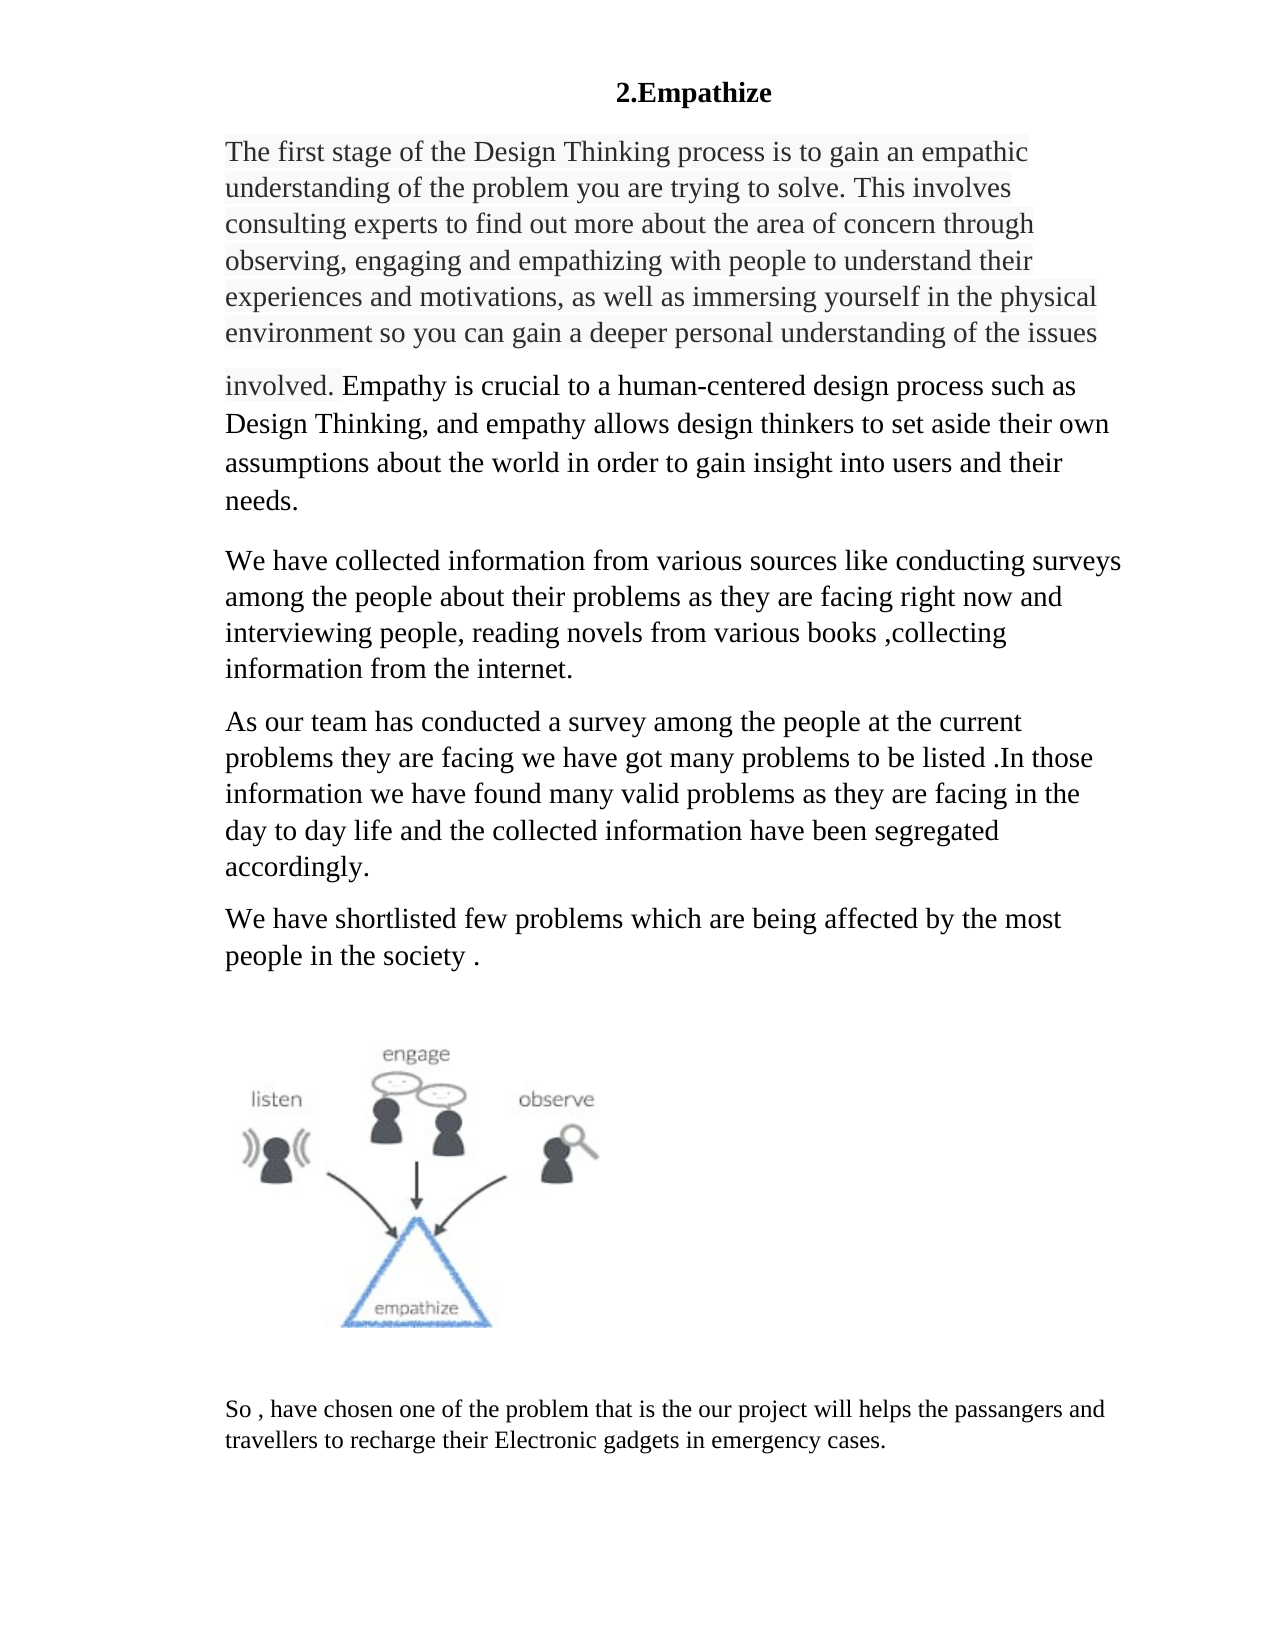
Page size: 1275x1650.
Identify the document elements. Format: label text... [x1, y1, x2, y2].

picture [225, 1037, 609, 1328]
text So , have chosen one of the problem that is the our project will helps the passangers and travellers to recharge their Electronic gadgets in emergency cases. [225, 1394, 1125, 1454]
text We have shortlisted few problems which are being affected by the most people in the society . [225, 902, 1125, 971]
text The first stage of the Design Thinking process is to gain an empathic understanding of the problem you are trying to solve. This involves consulting experts to find out more about the area of concern through observing, engaging and empathizing with people to understand their experiences and motivations, as well as immersing yourself in the physical environment so you can gain a deeper personal understanding of the issues [225, 134, 1125, 349]
text involved. Empathy is crucial to a human-centered design process such as Design Thinking, and empathy allows design thinkers to set aside their own assumptions about the world in order to gain insight into users and their needs. [225, 368, 1125, 517]
text We have collected information from various sources like conducting surveys among the people about their problems as they are facing right now and interviewing people, reading novels from various books ,collecting information from the internet. [225, 543, 1125, 685]
text 2.Empathize [262, 75, 1125, 108]
text As our team has conducted a survey among the people at the current problems they are facing we have got many problems to be listed .In those information we have found many valid problems as they are facing in the day to day life and the collected information have been segregated accordingly. [225, 704, 1125, 882]
